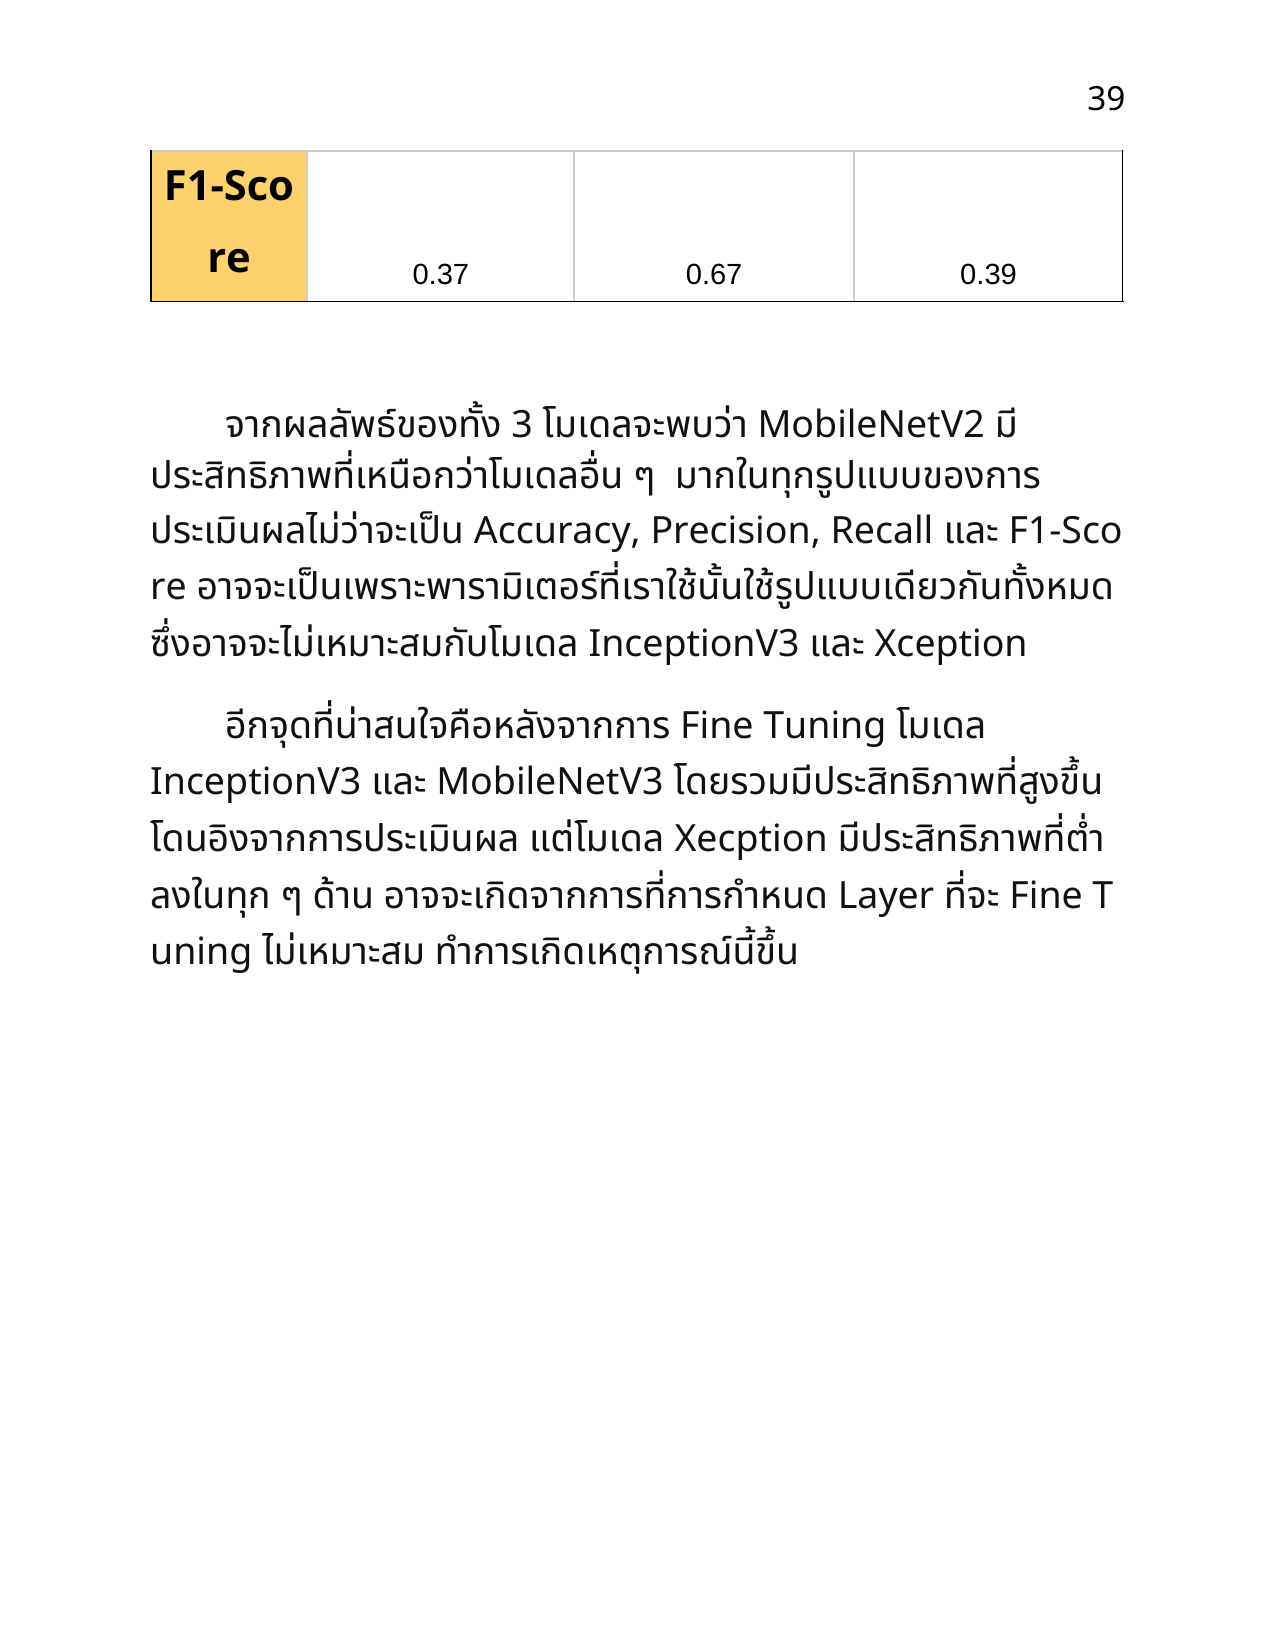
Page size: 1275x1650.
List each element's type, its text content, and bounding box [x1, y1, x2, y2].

text จากผลลัพธ์ของทั้ง 3 โมเดลจะพบว่า MobileNetV2 มีประสิทธิภาพที่เหนือกว่าโมเดลอื่น ๆ มากในทุกรูปแบบของการประเมินผลไม่ว่าจะเป็น Accuracy, Precision, Recall และ F1-Score อาจจะเป็นเพราะพารามิเตอร์ที่เราใช้นั้นใช้รูปแบบเดียวกันทั้งหมด ซึ่งอาจจะไม่เหมาะสมกับโมเดล InceptionV3 และ Xception [150, 398, 1125, 673]
table_cell 0.67 [575, 152, 853, 301]
text อีกจุดที่น่าสนใจคือหลังจากการ Fine Tuning โมเดล InceptionV3 และ MobileNetV3 โดยรวมมีประสิทธิภาพที่สูงขึ้นโดนอิงจากการประเมินผล แต่โมเดล Xecption มีประสิทธิภาพที่ต่ำลงในทุก ๆ ด้าน อาจจะเกิดจากการที่การกำหนด Layer ที่จะ Fine Tuning ไม่เหมาะสม ทำการเกิดเหตุการณ์นี้ขึ้น [150, 698, 1125, 982]
table_cell F1-Score [152, 152, 306, 301]
table_cell 0.37 [308, 152, 573, 301]
table_cell 0.39 [855, 152, 1122, 301]
